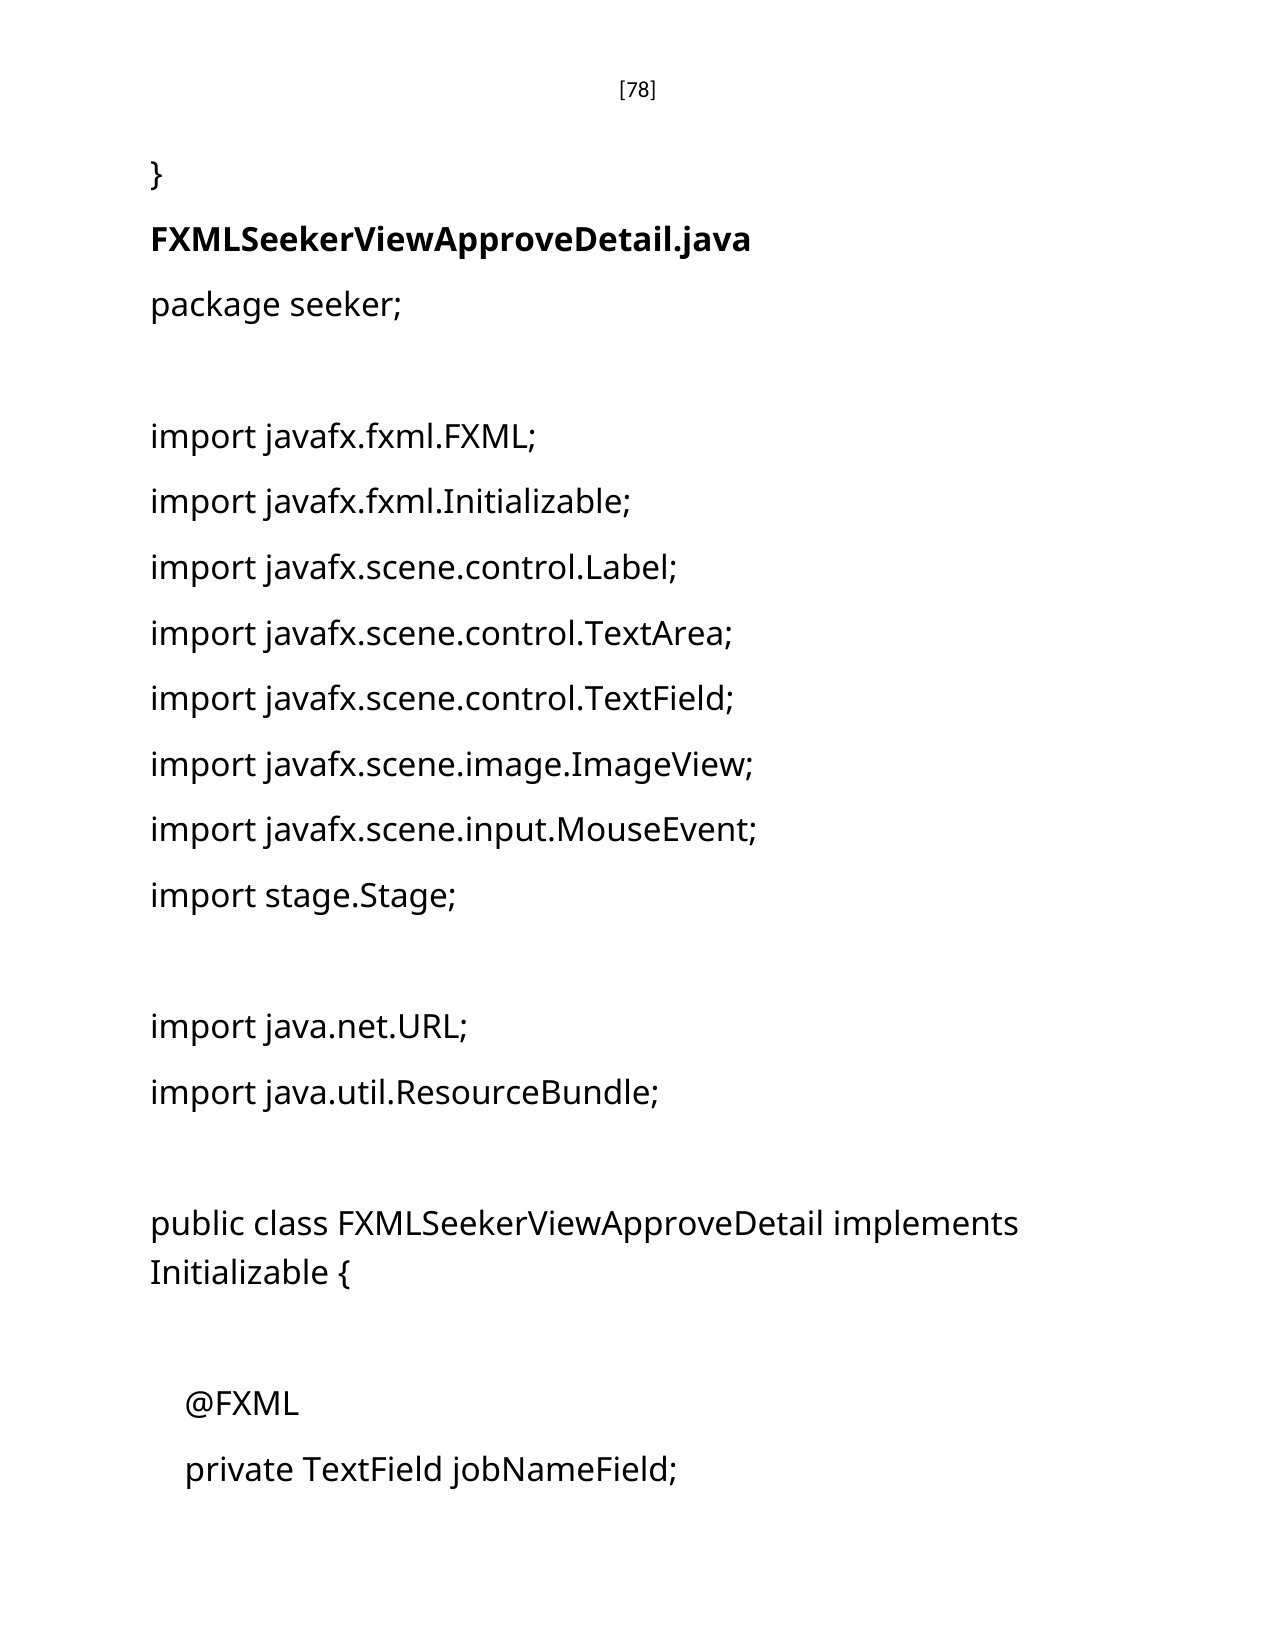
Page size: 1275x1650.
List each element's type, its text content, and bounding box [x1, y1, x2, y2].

text @FXML [150, 1380, 1125, 1426]
text import javafx.fxml.FXML; [150, 412, 1125, 458]
text import stage.Stage; [150, 872, 1125, 917]
text import javafx.scene.control.TextField; [150, 675, 1125, 720]
text import javafx.scene.control.Label; [150, 544, 1125, 589]
text import javafx.scene.input.MouseEvent; [150, 806, 1125, 852]
text } [150, 150, 1125, 195]
text import javafx.scene.image.ImageView; [150, 741, 1125, 786]
text import java.net.URL; [150, 1003, 1125, 1048]
text import java.util.ResourceBundle; [150, 1069, 1125, 1114]
text FXMLSeekerViewApproveDetail.java [150, 216, 1125, 261]
text import javafx.fxml.Initializable; [150, 478, 1125, 523]
text package seeker; [150, 281, 1125, 327]
text import javafx.scene.control.TextArea; [150, 609, 1125, 655]
text public class FXMLSeekerViewApproveDetail implements Initializable { [150, 1200, 1125, 1294]
text private TextField jobNameField; [150, 1446, 1125, 1491]
